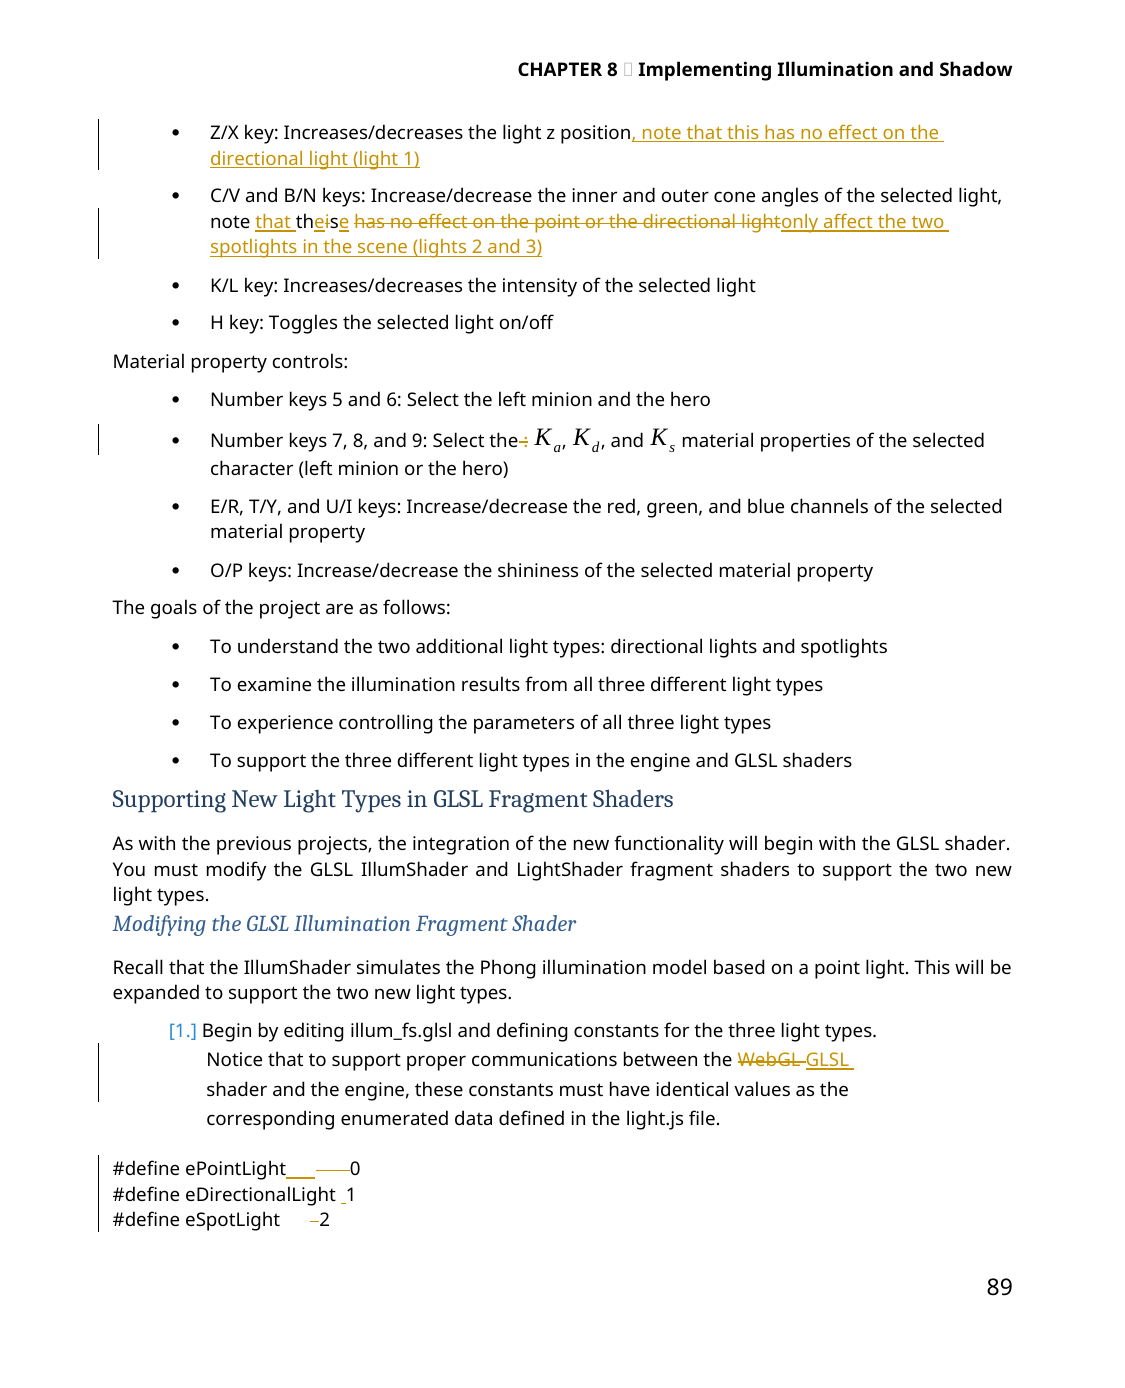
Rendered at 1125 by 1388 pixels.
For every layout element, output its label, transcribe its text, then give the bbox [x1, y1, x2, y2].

text To examine the illumination results from all three different light types [172, 671, 1012, 696]
text K/L key: Increases/decreases the intensity of the selected light [172, 272, 1012, 297]
text C/V and B/N keys: Increase/decrease the inner and outer cone angles of the selected light, note ths [172, 183, 1012, 259]
text Z/X key: Increases/decreases the light z position [172, 119, 1012, 170]
text #define eSpotLight 2 [112, 1206, 1012, 1232]
text Recall that the IllumShader simulates the Phong illumination model based on a point light. This will be expanded to support the two new light types. [112, 954, 1012, 1005]
text To support the three different light types in the engine and GLSL shaders [172, 747, 1012, 772]
text As with the previous projects, the integration of the new functionality will begin with the GLSL shader. You must modify the GLSL IllumShader and LightShader fragment shaders to support the two new light types. [112, 831, 1012, 907]
text Number keys 7, 8, and 9: Select the , , and material properties of the selected character (left minion or the hero) [172, 424, 1012, 481]
text To understand the two additional light types: directional lights and spotlights [172, 633, 1012, 658]
list Begin by editing illum_fs.glsl and defining constants for the three light types. Notice that to support proper communications between the shader and the engine, these constants must have identical values as the corresponding enumerated data defined in the light.js file. [169, 1017, 892, 1131]
text #define ePointLight0 [112, 1155, 1012, 1181]
text H key: Toggles the selected light on/off [172, 310, 1012, 335]
text Material property controls: [112, 348, 1012, 373]
subtitle Supporting New Light Types in GLSL Fragment Shaders [112, 785, 1012, 814]
text To experience controlling the parameters of all three light types [172, 709, 1012, 734]
text The goals of the project are as follows: [112, 595, 1012, 620]
text Number keys 5 and 6: Select the left minion and the hero [172, 386, 1012, 411]
text O/P keys: Increase/decrease the shininess of the selected material property [172, 557, 1012, 582]
text #define eDirectionalLight 1 [112, 1181, 1012, 1206]
text E/R, T/Y, and U/I keys: Increase/decrease the red, green, and blue channels of the selected material property [172, 493, 1012, 544]
subtitle Modifying the GLSL Illumination Fragment Shader [112, 911, 1012, 938]
